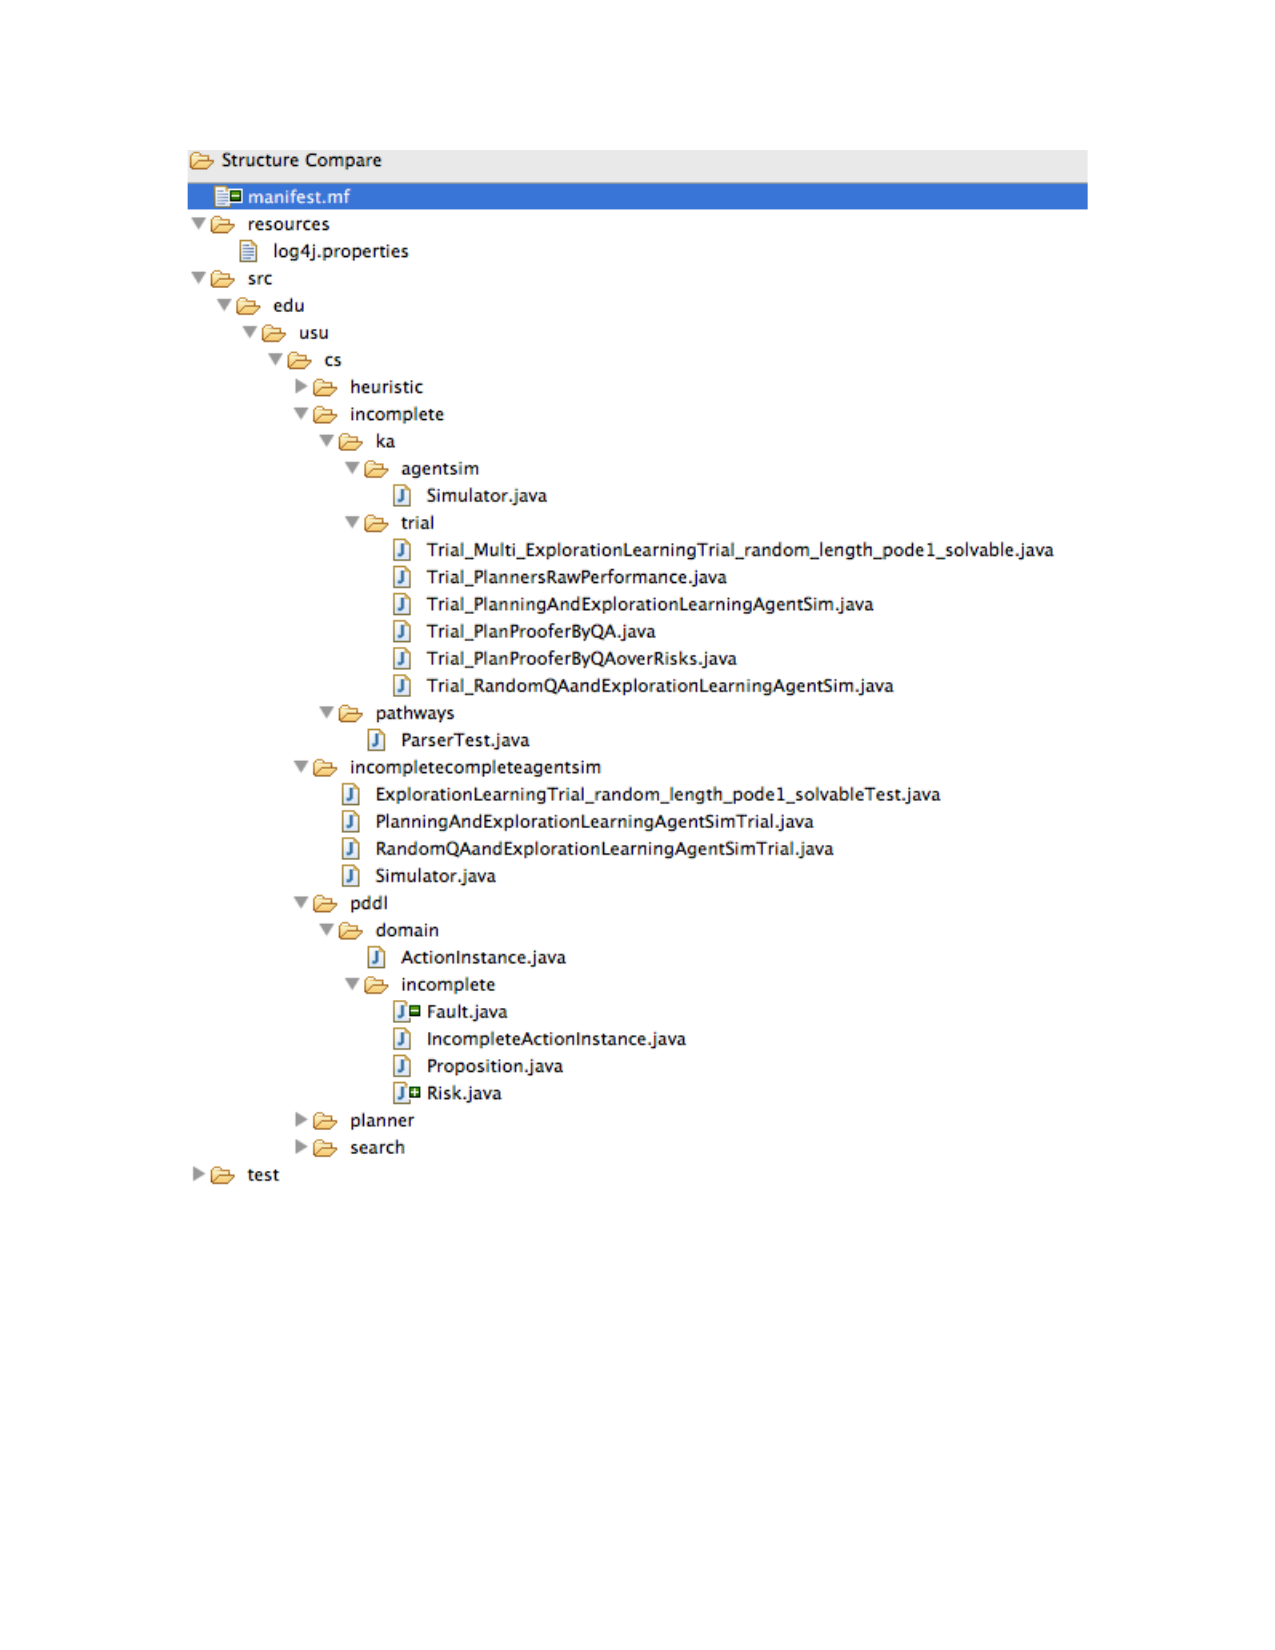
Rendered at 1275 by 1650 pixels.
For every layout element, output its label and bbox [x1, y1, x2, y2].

picture [187, 150, 1088, 1277]
